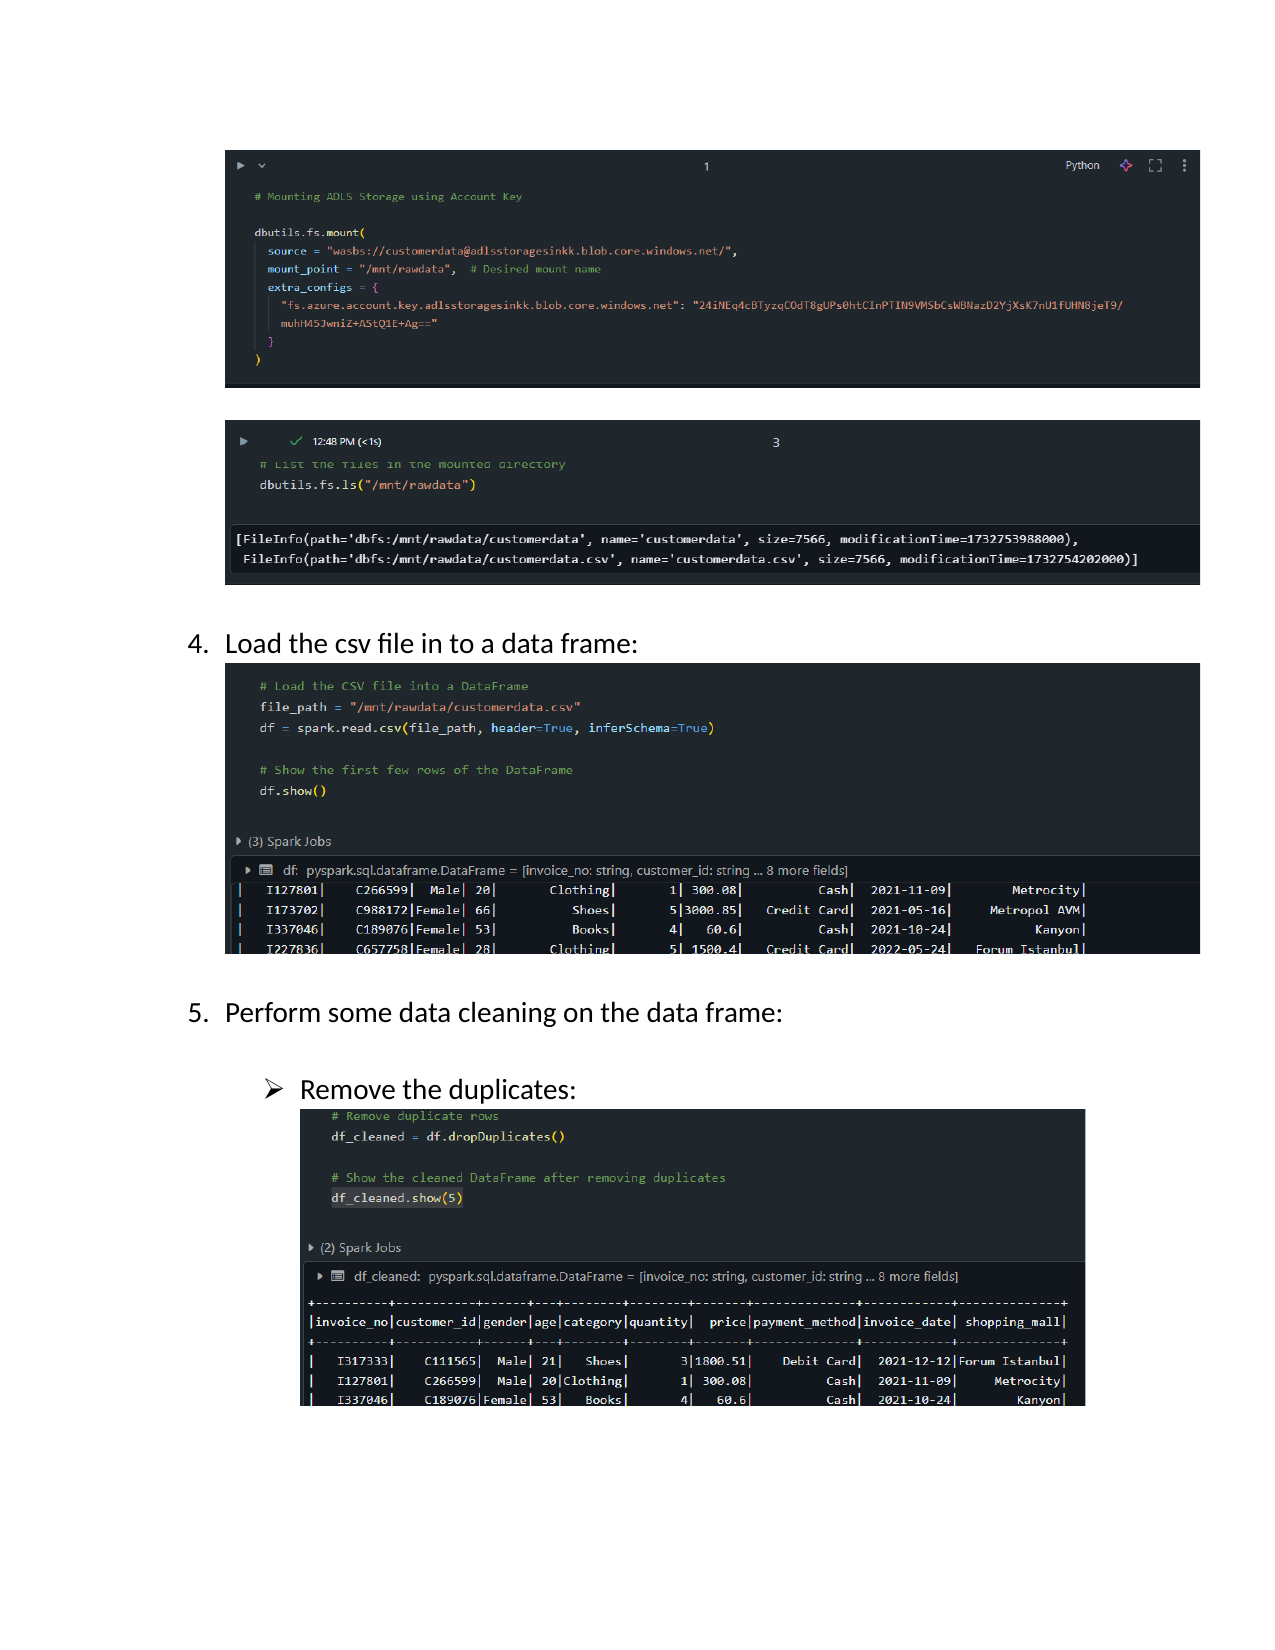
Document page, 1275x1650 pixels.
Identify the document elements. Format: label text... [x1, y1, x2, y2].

picture [225, 663, 1200, 954]
list Load the csv file in to a data frame: [187, 625, 1125, 661]
picture [300, 1109, 1086, 1406]
picture [225, 150, 1200, 388]
picture [225, 420, 1200, 585]
list Perform some data cleaning on the data frame: [187, 994, 1125, 1030]
list Remove the duplicates: [262, 1071, 1125, 1107]
